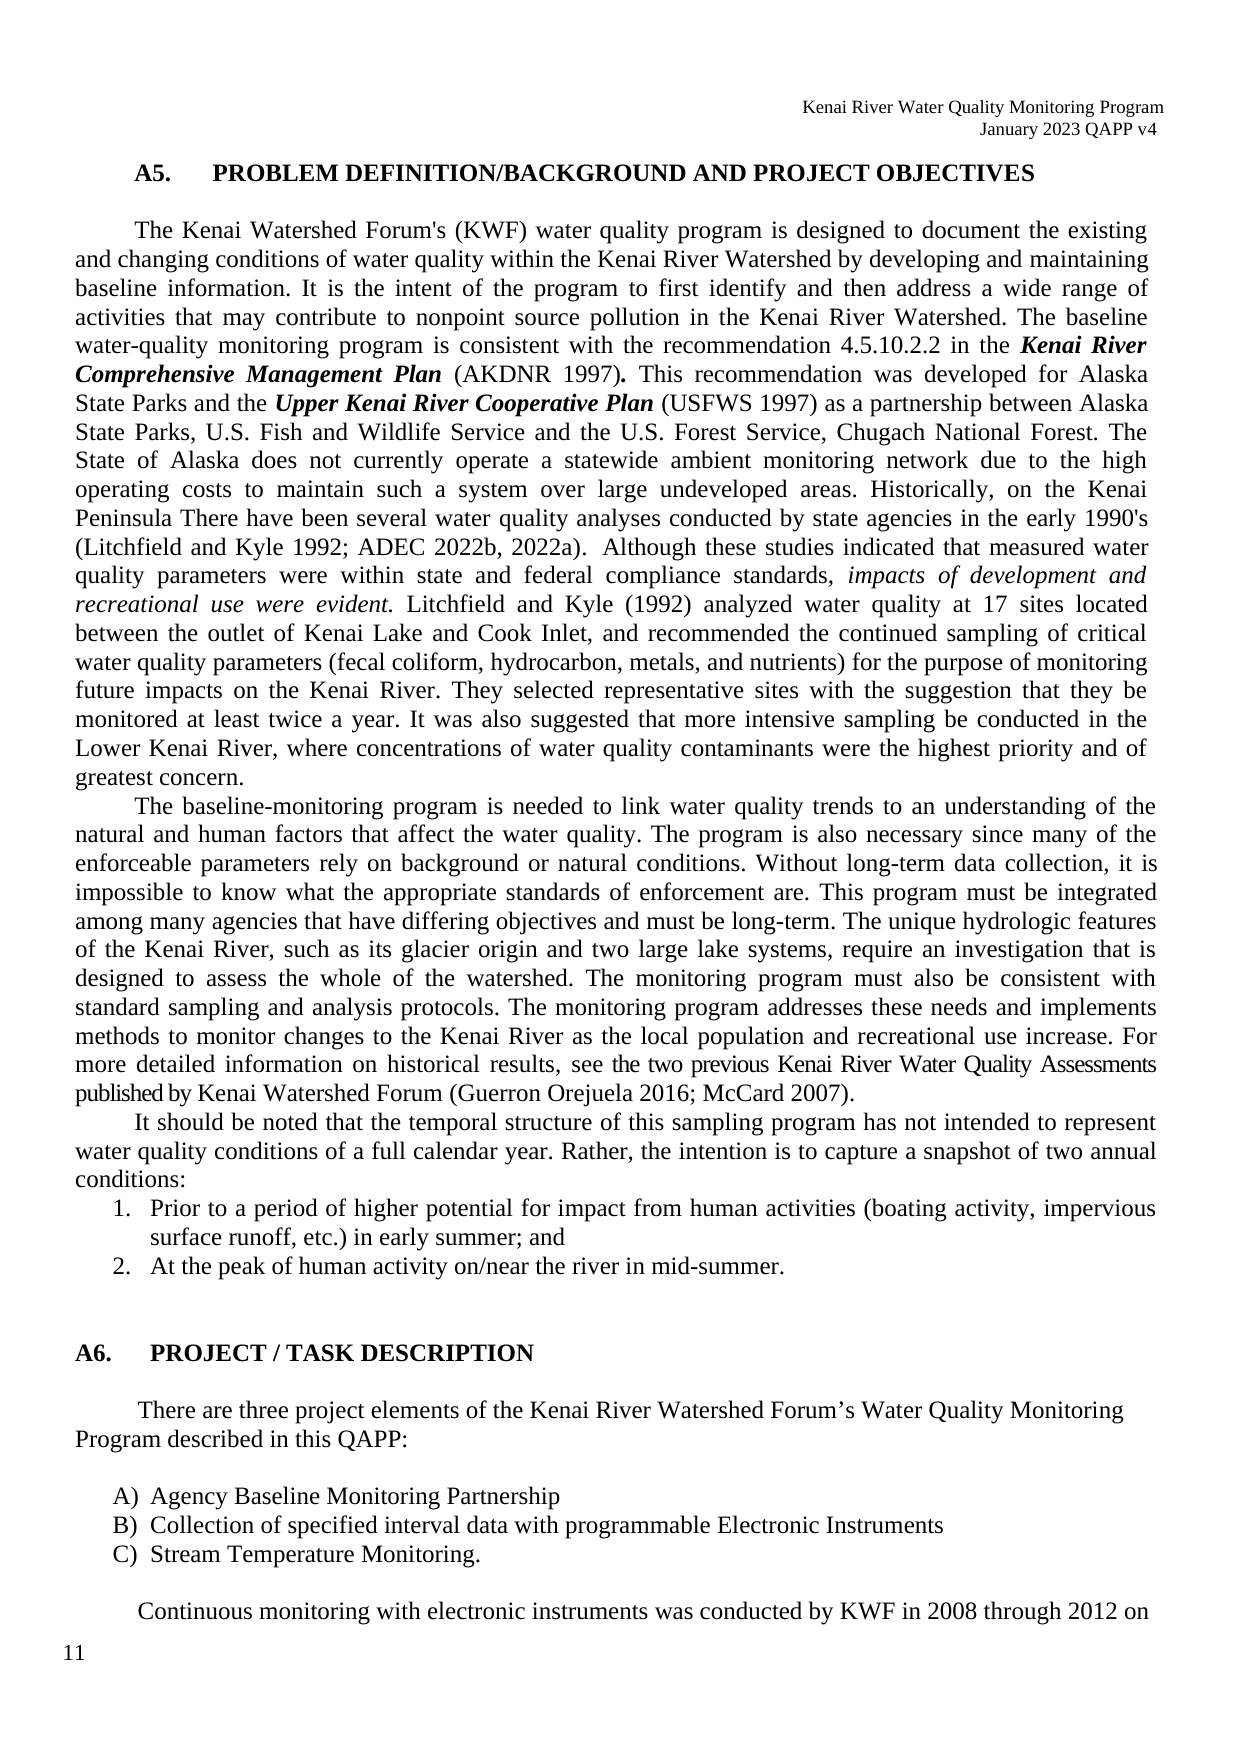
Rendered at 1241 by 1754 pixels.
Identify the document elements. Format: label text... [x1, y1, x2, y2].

subtitle A5. PROBLEM DEFINITION/BACKGROUND AND PROJECT OBJECTIVES [134, 158, 1230, 187]
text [75, 1596, 1166, 1625]
text There are three project elements of the Kenai River Watershed Forum’s Water Quality Monitoring Program described in this QAPP: [75, 1395, 1156, 1452]
list Collection of specified interval data with programmable Electronic Instruments [112, 1510, 1156, 1539]
list Prior to a period of higher potential for impact from human activities (boating activity, impervious surface runoff, etc.) in early summer; and [112, 1193, 1158, 1251]
subtitle A6. PROJECT / TASK DESCRIPTION [75, 1338, 1230, 1366]
text It should be noted that the temporal structure of this sampling program has not intended to represent water quality conditions of a full calendar year. Rather, the intention is to capture a snapshot of two annual conditions: [75, 1107, 1158, 1193]
list At the peak of human activity on/near the river in mid-summer. [112, 1251, 1158, 1280]
text The Kenai Watershed Forum's (KWF) water quality program is designed to document the existing and changing conditions of water quality within the Kenai River Watershed by developing and maintaining baseline information. It is the intent of the program to first identify and then address a wide range of activities that may contribute to nonpoint source pollution in the Kenai River Watershed. The baseline water-quality monitoring program is consistent with the recommendation 4.5.10.2.2 in the Kenai River Comprehensive Management Plan (AKDNR 1997). This recommendation was developed for Alaska State Parks and the Upper Kenai River Cooperative Plan (USFWS 1997) as a partnership between Alaska State Parks, U.S. Fish and Wildlife Service and the U.S. Forest Service, Chugach National Forest. The State of Alaska does not currently operate a statewide ambient monitoring network due to the high operating costs to maintain such a system over large undeveloped areas. Historically, on the Kenai Peninsula There have been several water quality analyses conducted by state agencies in the early 1990's (Litchfield and Kyle 1992; ADEC 2022b, 2022a). Although these studies indicated that measured water quality parameters were within state and federal compliance standards, impacts of development and recreational use were evident. Litchfield and Kyle (1992) analyzed water quality at 17 sites located between the outlet of Kenai Lake and Cook Inlet, and recommended the continued sampling of critical water quality parameters (fecal coliform, hydrocarbon, metals, and nutrients) for the purpose of monitoring future impacts on the Kenai River. They selected representative sites with the suggestion that they be monitored at least twice a year. It was also suggested that more intensive sampling be conducted in the Lower Kenai River, where concentrations of water quality contaminants were the highest priority and of greatest concern. [75, 216, 1149, 791]
list Agency Baseline Monitoring Partnership [112, 1481, 1156, 1510]
text The baseline-monitoring program is needed to link water quality trends to an understanding of the natural and human factors that affect the water quality. The program is also necessary since many of the enforceable parameters rely on background or natural conditions. Without long-term data collection, it is impossible to know what the appropriate standards of enforcement are. This program must be integrated among many agencies that have differing objectives and must be long-term. The unique hydrologic features of the Kenai River, such as its glacier origin and two large lake systems, require an investigation that is designed to assess the whole of the watershed. The monitoring program must also be consistent with standard sampling and analysis protocols. The monitoring program addresses these needs and implements methods to monitor changes to the Kenai River as the local population and recreational use increase. For more detailed information on historical results, see the two previous Kenai River Water Quality Assessments published by Kenai Watershed Forum (Guerron Orejuela 2016; McCard 2007). [75, 791, 1158, 1107]
list Stream Temperature Monitoring. [112, 1539, 1156, 1567]
